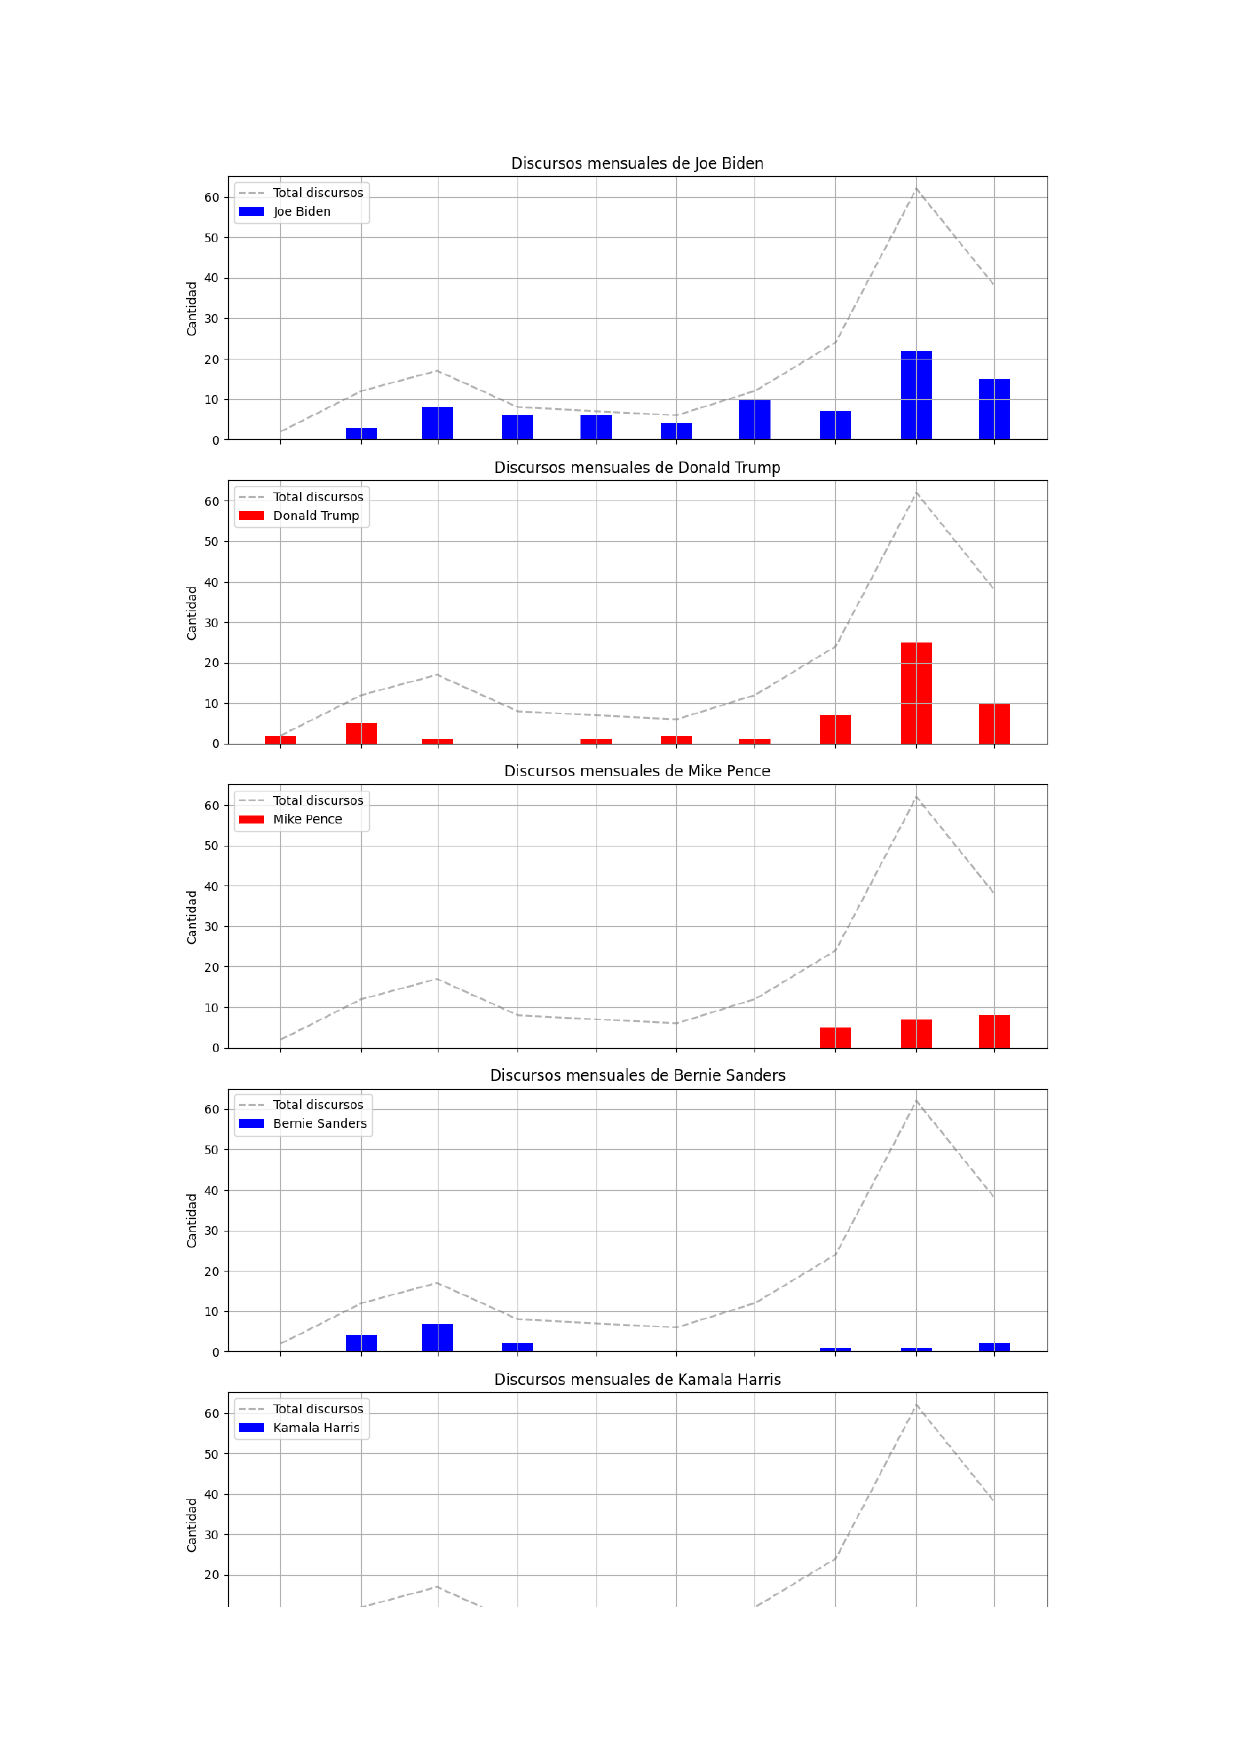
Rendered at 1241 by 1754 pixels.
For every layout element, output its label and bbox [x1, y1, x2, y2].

picture [177, 147, 1055, 1607]
